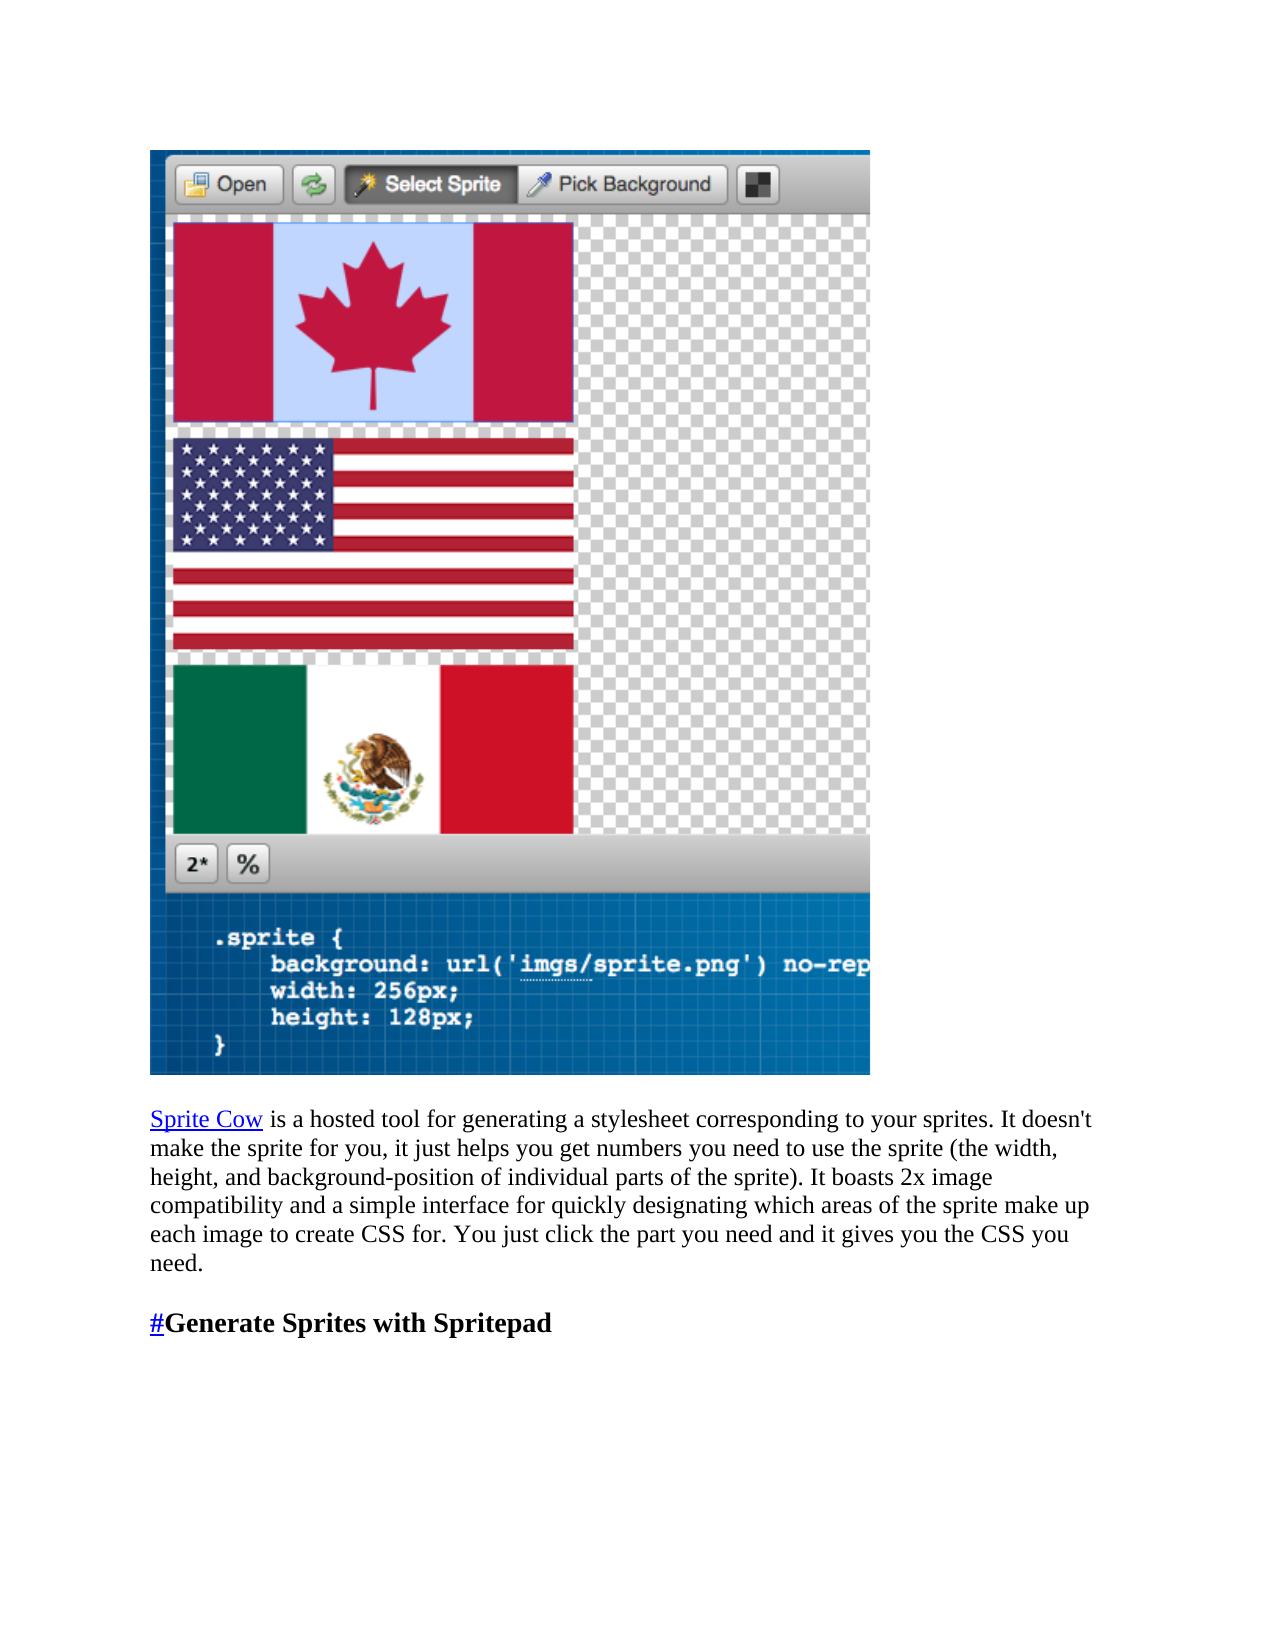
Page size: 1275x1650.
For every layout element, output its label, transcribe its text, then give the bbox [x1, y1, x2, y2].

text Sprite Cow is a hosted tool for generating a stylesheet corresponding to your sprites. It doesn't make the sprite for you, it just helps you get numbers you need to use the sprite (the width, height, and background-position of individual parts of the sprite). It boasts 2x image compatibility and a simple interface for quickly designating which areas of the sprite make up each image to create CSS for. You just click the part you need and it gives you the CSS you need. [150, 1104, 1125, 1277]
picture [150, 150, 871, 1075]
text #Generate Sprites with Spritepad [150, 1306, 1125, 1338]
